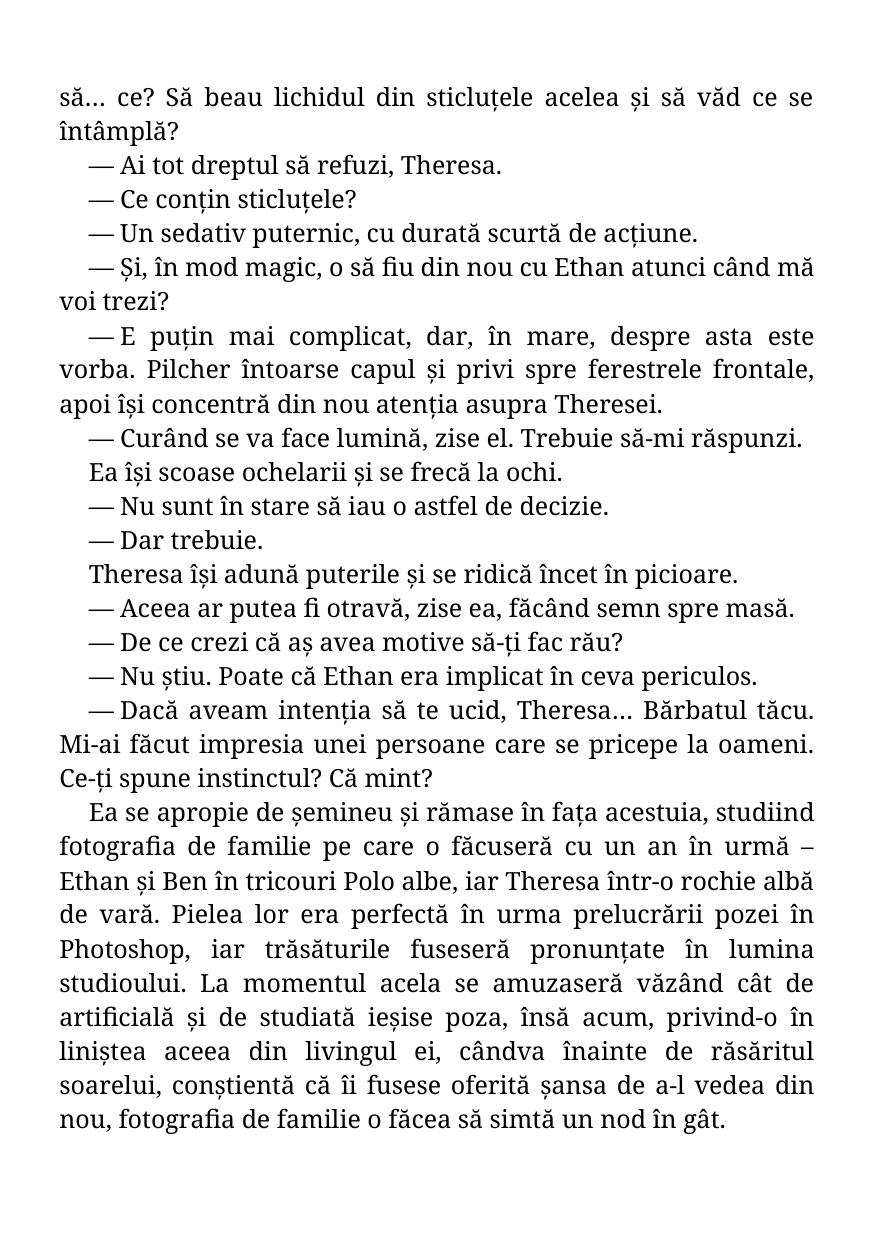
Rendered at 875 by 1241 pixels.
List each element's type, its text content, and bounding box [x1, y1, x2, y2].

text — Ce conţin sticluţele? [59, 182, 815, 216]
text — Dar trebuie. [59, 522, 815, 557]
text — Aceea ar putea fi otravă, zise ea, făcând semn spre masă. [59, 591, 815, 625]
text — Curând se va face lumină, zise el. Trebuie să-mi răspunzi. [59, 420, 815, 454]
text — Şi, în mod magic, o să fiu din nou cu Ethan atunci când mă voi trezi? [59, 250, 815, 318]
text — De ce crezi că aş avea motive să-ţi fac rău? [59, 625, 815, 659]
text — Nu sunt în stare să iau o astfel de decizie. [59, 488, 815, 522]
text Theresa îşi adună puterile şi se ridică încet în picioare. [59, 557, 815, 591]
text Ea se apropie de şemineu şi rămase în faţa acestuia, studiind fotografia de familie pe care o făcuseră cu un an în urmă – Ethan şi Ben în tricouri Polo albe, iar Theresa într-o rochie albă de vară. Pielea lor era perfectă în urma prelucrării pozei în Photoshop, iar trăsăturile fuseseră pronunţate în lumina studioului. La momentul acela se amuzaseră văzând cât de artificială şi de studiată ieşise poza, însă acum, privind-o în liniştea aceea din livingul ei, cândva înainte de răsăritul soarelui, conştientă că îi fusese oferită şansa de a-l vedea din nou, fotografia de familie o făcea să simtă un nod în gât. [59, 795, 815, 1136]
text — E puţin mai complicat, dar, în mare, despre asta este vorba. Pilcher întoarse capul şi privi spre ferestrele frontale, apoi îşi concentră din nou atenţia asupra Theresei. [59, 318, 815, 420]
text Ea îşi scoase ochelarii şi se frecă la ochi. [59, 454, 815, 488]
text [59, 80, 815, 148]
text — Dacă aveam intenţia să te ucid, Theresa… Bărbatul tăcu. Mi-ai făcut impresia unei persoane care se pricepe la oameni. Ce-ţi spune instinctul? Că mint? [59, 693, 815, 795]
text — Ai tot dreptul să refuzi, Theresa. [59, 148, 815, 182]
text — Nu ştiu. Poate că Ethan era implicat în ceva periculos. [59, 659, 815, 693]
text — Un sedativ puternic, cu durată scurtă de acţiune. [59, 216, 815, 250]
